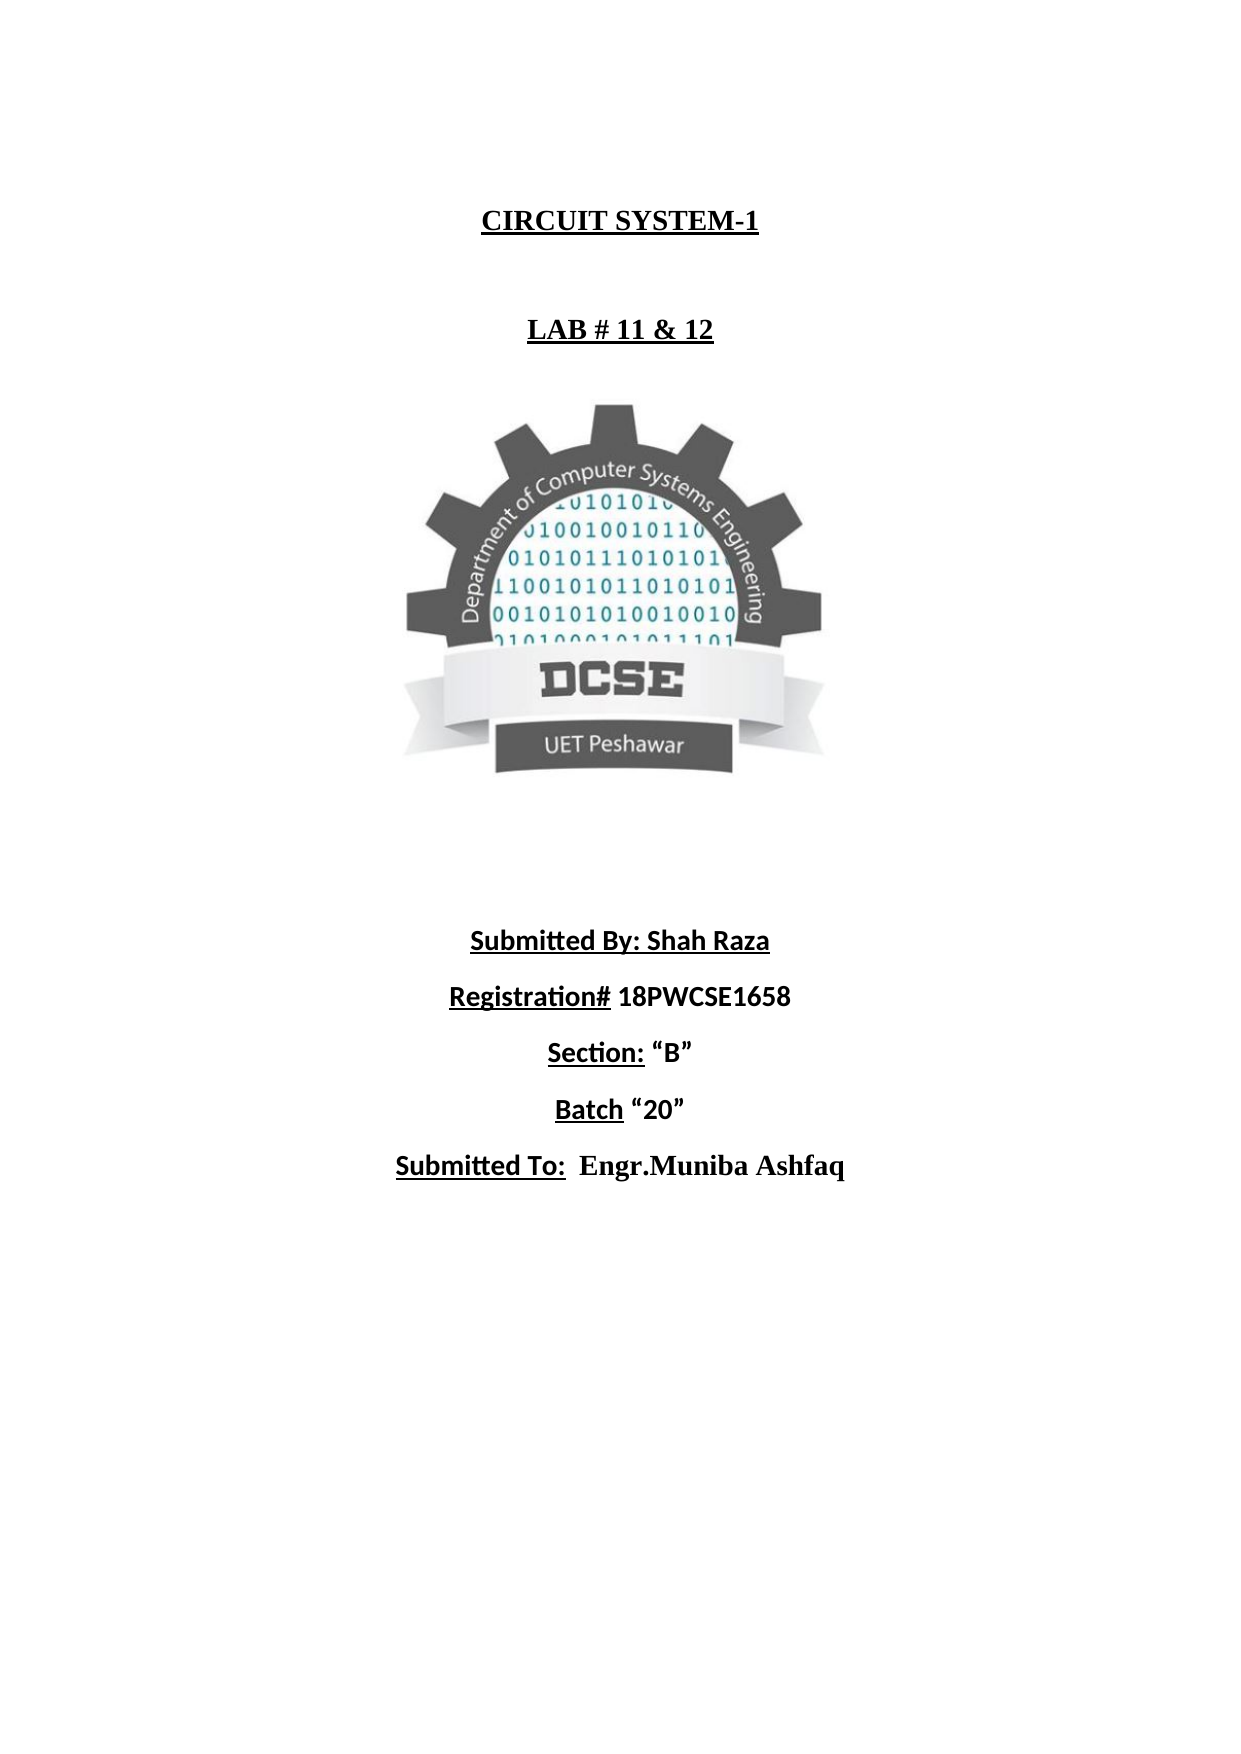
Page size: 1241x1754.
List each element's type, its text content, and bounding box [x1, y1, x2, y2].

text LAB # 11 & 12 [150, 312, 1090, 345]
text Registration# 18PWCSE1658 [150, 978, 1090, 1014]
text Section: “B” [150, 1034, 1090, 1070]
picture [361, 366, 879, 845]
text Submitted By: Shah Raza [150, 922, 1090, 957]
text Batch “20” [150, 1091, 1090, 1127]
text CIRCUIT SYSTEM-1 [150, 203, 1090, 237]
text Submitted To: Engr.Muniba Ashfaq [150, 1147, 1090, 1183]
